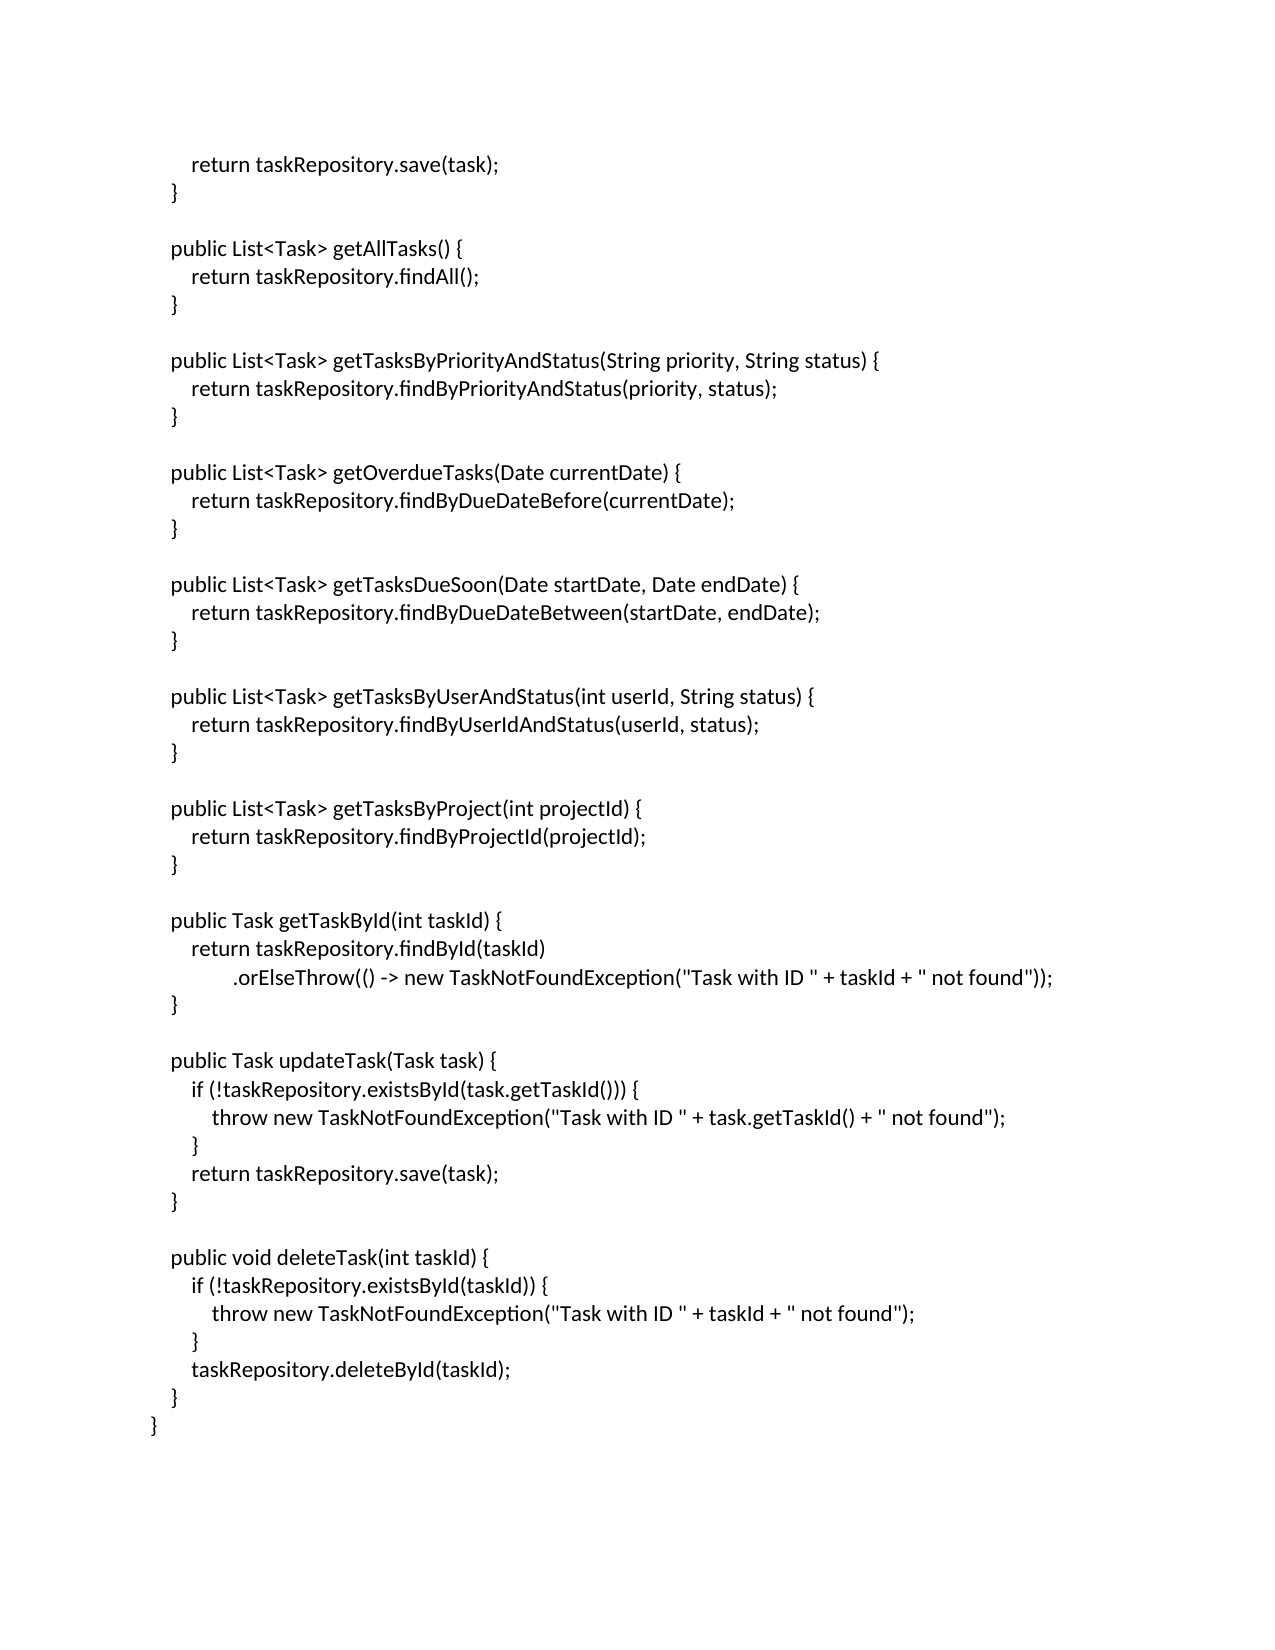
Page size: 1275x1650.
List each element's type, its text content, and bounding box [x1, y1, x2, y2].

text return taskRepository.findByPriorityAndStatus(priority, status); [150, 374, 1125, 402]
text } [150, 402, 1125, 430]
text public void deleteTask(int taskId) { [150, 1243, 1125, 1271]
text public List<Task> getTasksByUserAndStatus(int userId, String status) { [150, 682, 1125, 710]
text } [150, 1383, 1125, 1411]
text return taskRepository.findByDueDateBetween(startDate, endDate); [150, 598, 1125, 626]
text } [150, 514, 1125, 542]
text } [150, 1131, 1125, 1159]
text } [150, 1187, 1125, 1215]
text if (!taskRepository.existsById(task.getTaskId())) { [150, 1075, 1125, 1103]
text public List<Task> getOverdueTasks(Date currentDate) { [150, 458, 1125, 486]
text public List<Task> getTasksDueSoon(Date startDate, Date endDate) { [150, 570, 1125, 598]
text public Task getTaskById(int taskId) { [150, 907, 1125, 934]
text } [150, 178, 1125, 206]
text return taskRepository.save(task); [150, 1159, 1125, 1187]
text taskRepository.deleteById(taskId); [150, 1355, 1125, 1383]
text return taskRepository.findByUserIdAndStatus(userId, status); [150, 710, 1125, 738]
text if (!taskRepository.existsById(taskId)) { [150, 1271, 1125, 1299]
text } [150, 991, 1125, 1019]
text return taskRepository.findAll(); [150, 262, 1125, 290]
text public Task updateTask(Task task) { [150, 1047, 1125, 1075]
text public List<Task> getTasksByProject(int projectId) { [150, 794, 1125, 822]
text } [150, 1327, 1125, 1355]
text public List<Task> getTasksByPriorityAndStatus(String priority, String status) { [150, 346, 1125, 374]
text public List<Task> getAllTasks() { [150, 234, 1125, 262]
text } [150, 290, 1125, 318]
text return taskRepository.save(task); [150, 150, 1125, 178]
text throw new TaskNotFoundException("Task with ID " + task.getTaskId() + " not found"); [150, 1103, 1125, 1131]
text } [150, 851, 1125, 878]
text return taskRepository.findByProjectId(projectId); [150, 822, 1125, 851]
text return taskRepository.findByDueDateBefore(currentDate); [150, 486, 1125, 514]
text } [150, 738, 1125, 766]
text } [150, 1411, 1125, 1439]
text return taskRepository.findById(taskId) [150, 934, 1125, 963]
text throw new TaskNotFoundException("Task with ID " + taskId + " not found"); [150, 1299, 1125, 1327]
text .orElseThrow(() -> new TaskNotFoundException("Task with ID " + taskId + " not found")); [150, 963, 1125, 991]
text } [150, 626, 1125, 654]
